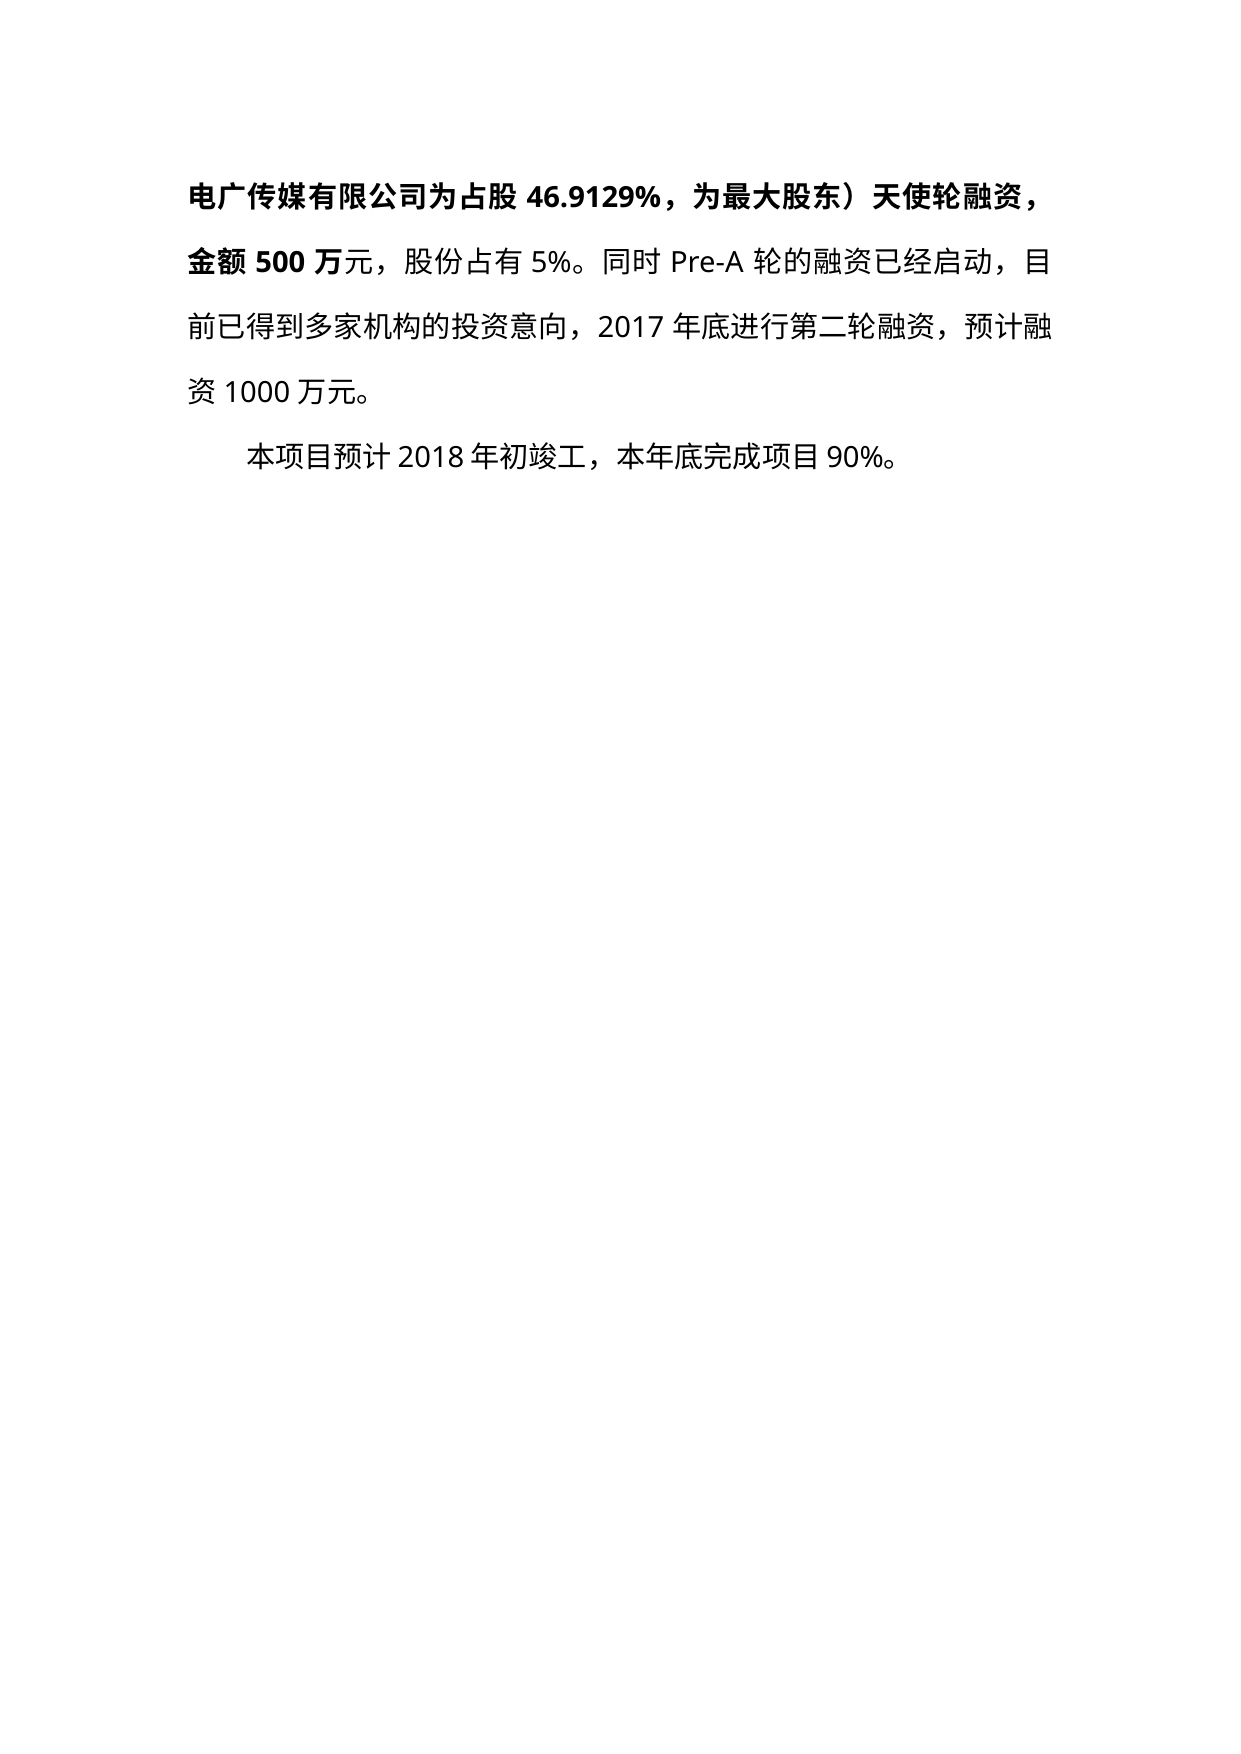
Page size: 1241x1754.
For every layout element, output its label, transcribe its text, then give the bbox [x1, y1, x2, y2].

text 本项目预计2018年初竣工，本年底完成项目90%。 [187, 422, 1053, 487]
